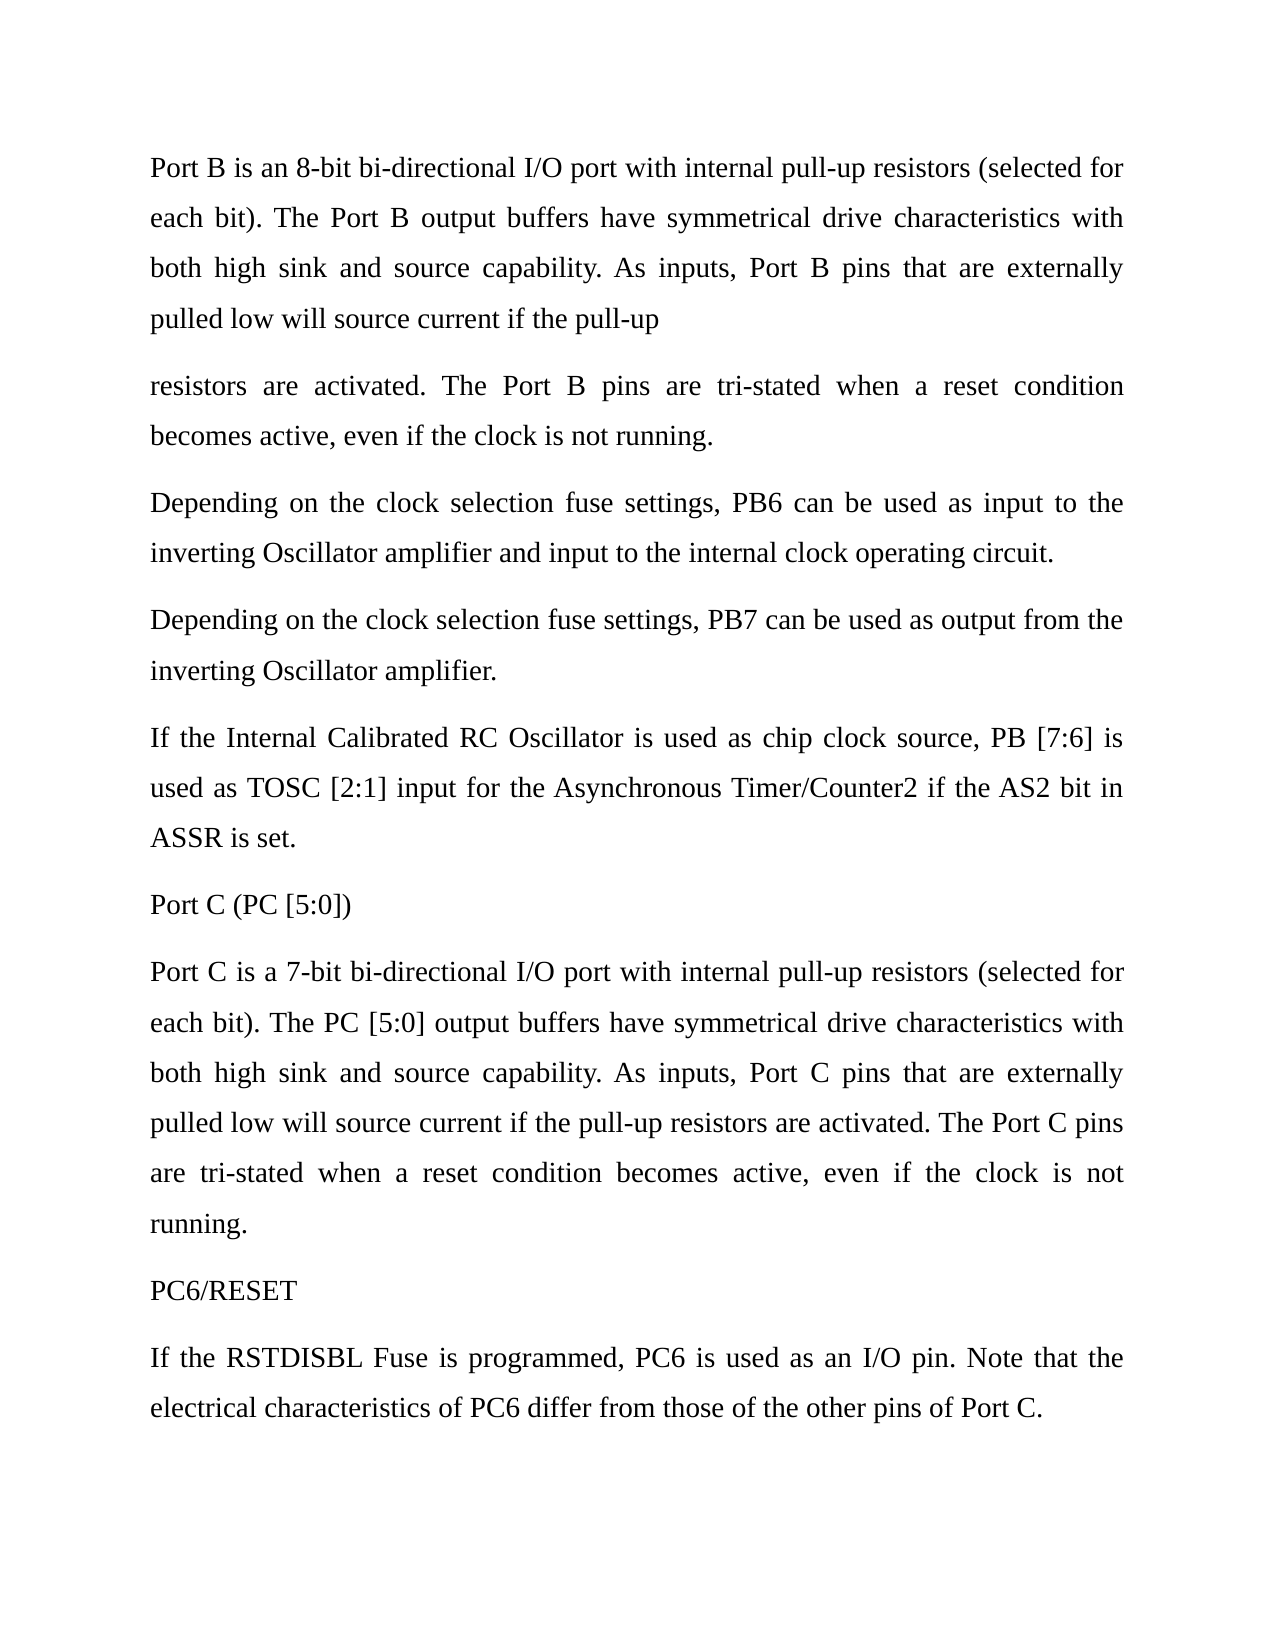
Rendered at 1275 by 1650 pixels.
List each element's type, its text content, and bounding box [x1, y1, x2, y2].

text If the RSTDISBL Fuse is programmed, PC6 is used as an I/O pin. Note that the electrical characteristics of PC6 differ from those of the other pins of Port C. [150, 1340, 1125, 1424]
text resistors are activated. The Port B pins are tri-stated when a reset condition becomes active, even if the clock is not running. [150, 368, 1125, 452]
text PC6/RESET [150, 1273, 1125, 1306]
text Port B is an 8-bit bi-directional I/O port with internal pull-up resistors (selected for each bit). The Port B output buffers have symmetrical drive characteristics with both high sink and source capability. As inputs, Port B pins that are externally pulled low will source current if the pull-up [150, 150, 1125, 334]
text Port C (PC [5:0]) [150, 887, 1125, 921]
text If the Internal Calibrated RC Oscillator is used as chip clock source, PB [7:6] is used as TOSC [2:1] input for the Asynchronous Timer/Counter2 if the AS2 bit in ASSR is set. [150, 720, 1125, 854]
text Port C is a 7-bit bi-directional I/O port with internal pull-up resistors (selected for each bit). The PC [5:0] output buffers have symmetrical drive characteristics with both high sink and source capability. As inputs, Port C pins that are externally pulled low will source current if the pull-up resistors are activated. The Port C pins are tri-stated when a reset condition becomes active, even if the clock is not running. [150, 954, 1125, 1239]
text Depending on the clock selection fuse settings, PB6 can be used as input to the inverting Oscillator amplifier and input to the internal clock operating circuit. [150, 485, 1125, 569]
text Depending on the clock selection fuse settings, PB7 can be used as output from the inverting Oscillator amplifier. [150, 602, 1125, 686]
